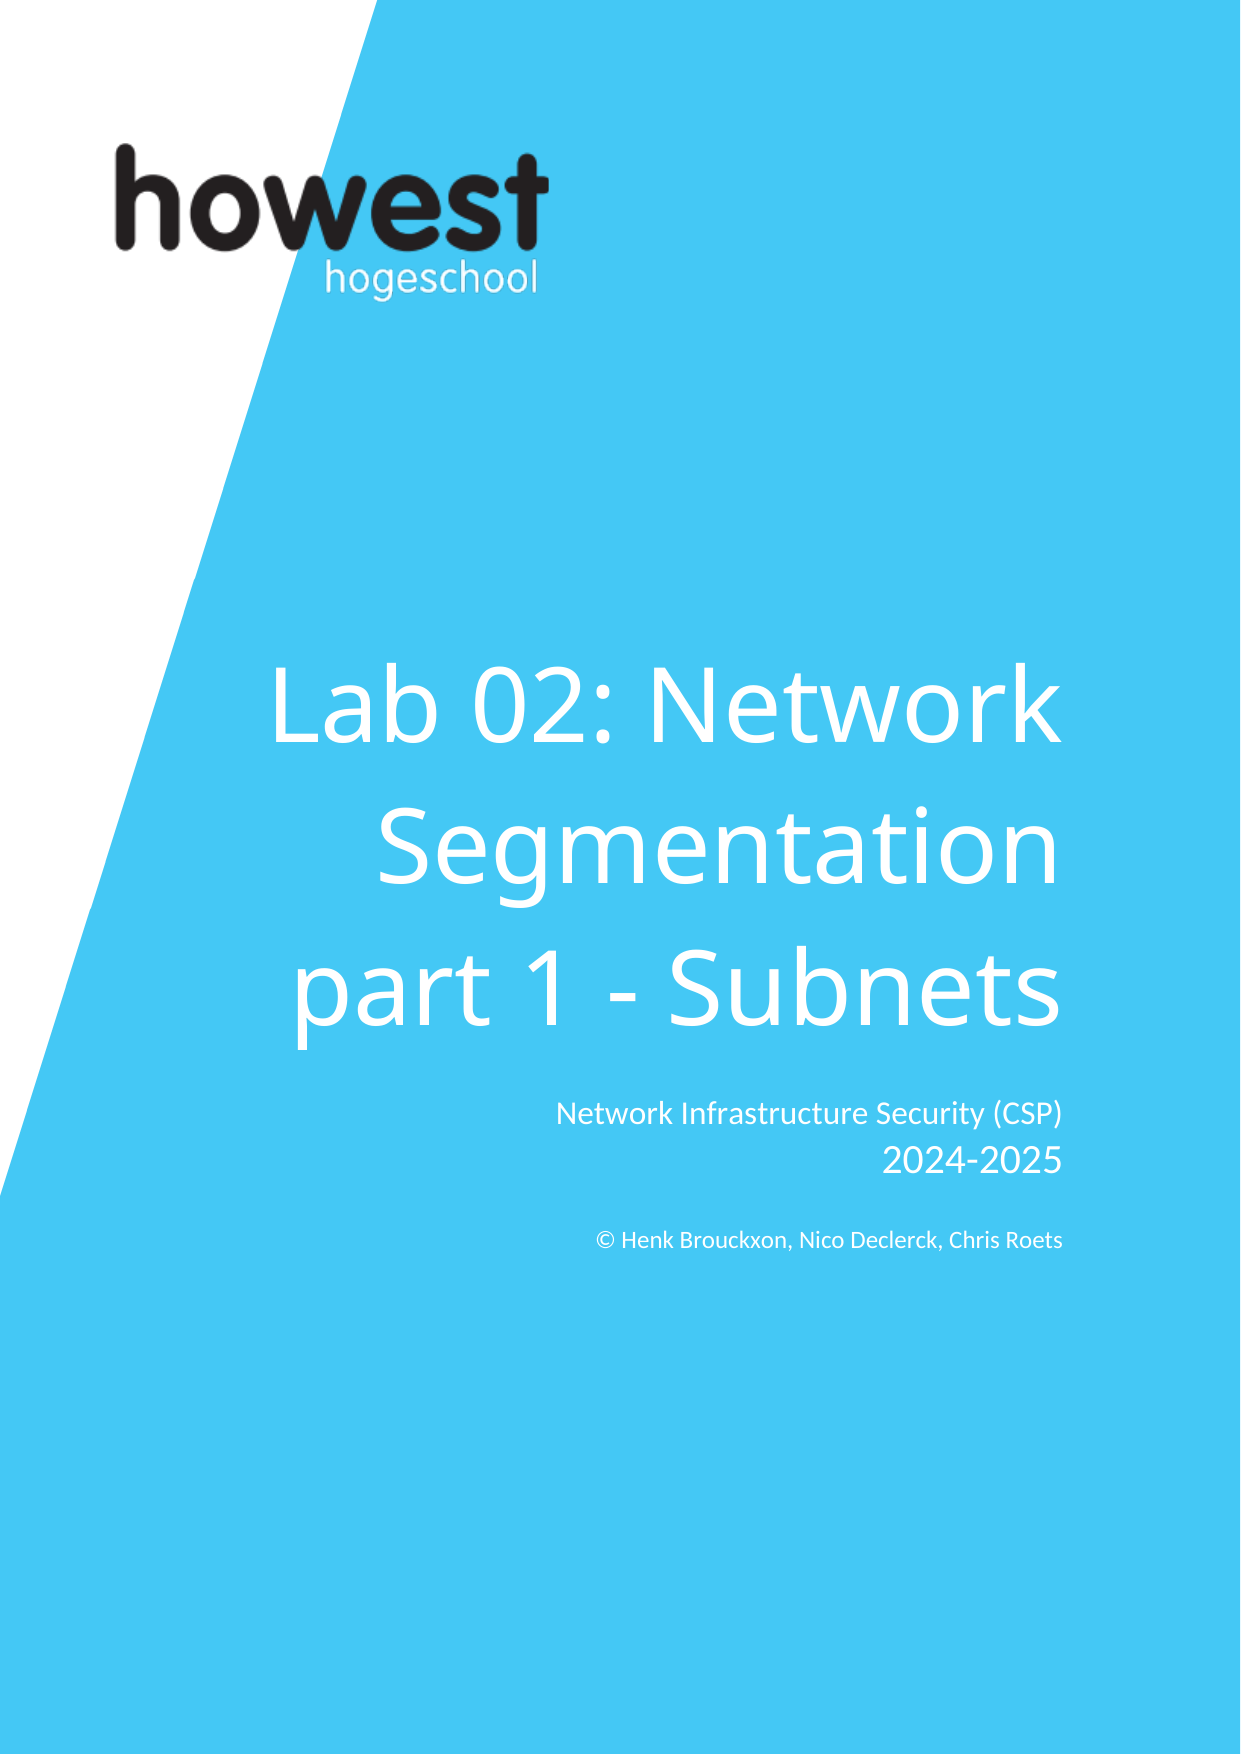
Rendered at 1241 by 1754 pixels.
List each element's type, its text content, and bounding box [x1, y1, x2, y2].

text © Henk Brouckxon, Nico Declerck, Chris Roets [177, 1224, 1063, 1255]
text Lab 02: Network Segmentation part 1 - Subnets [177, 631, 1063, 1056]
picture [0, 0, 1233, 1235]
text Network Infrastructure Security (CSP) 2024-2025 [177, 1092, 1063, 1183]
